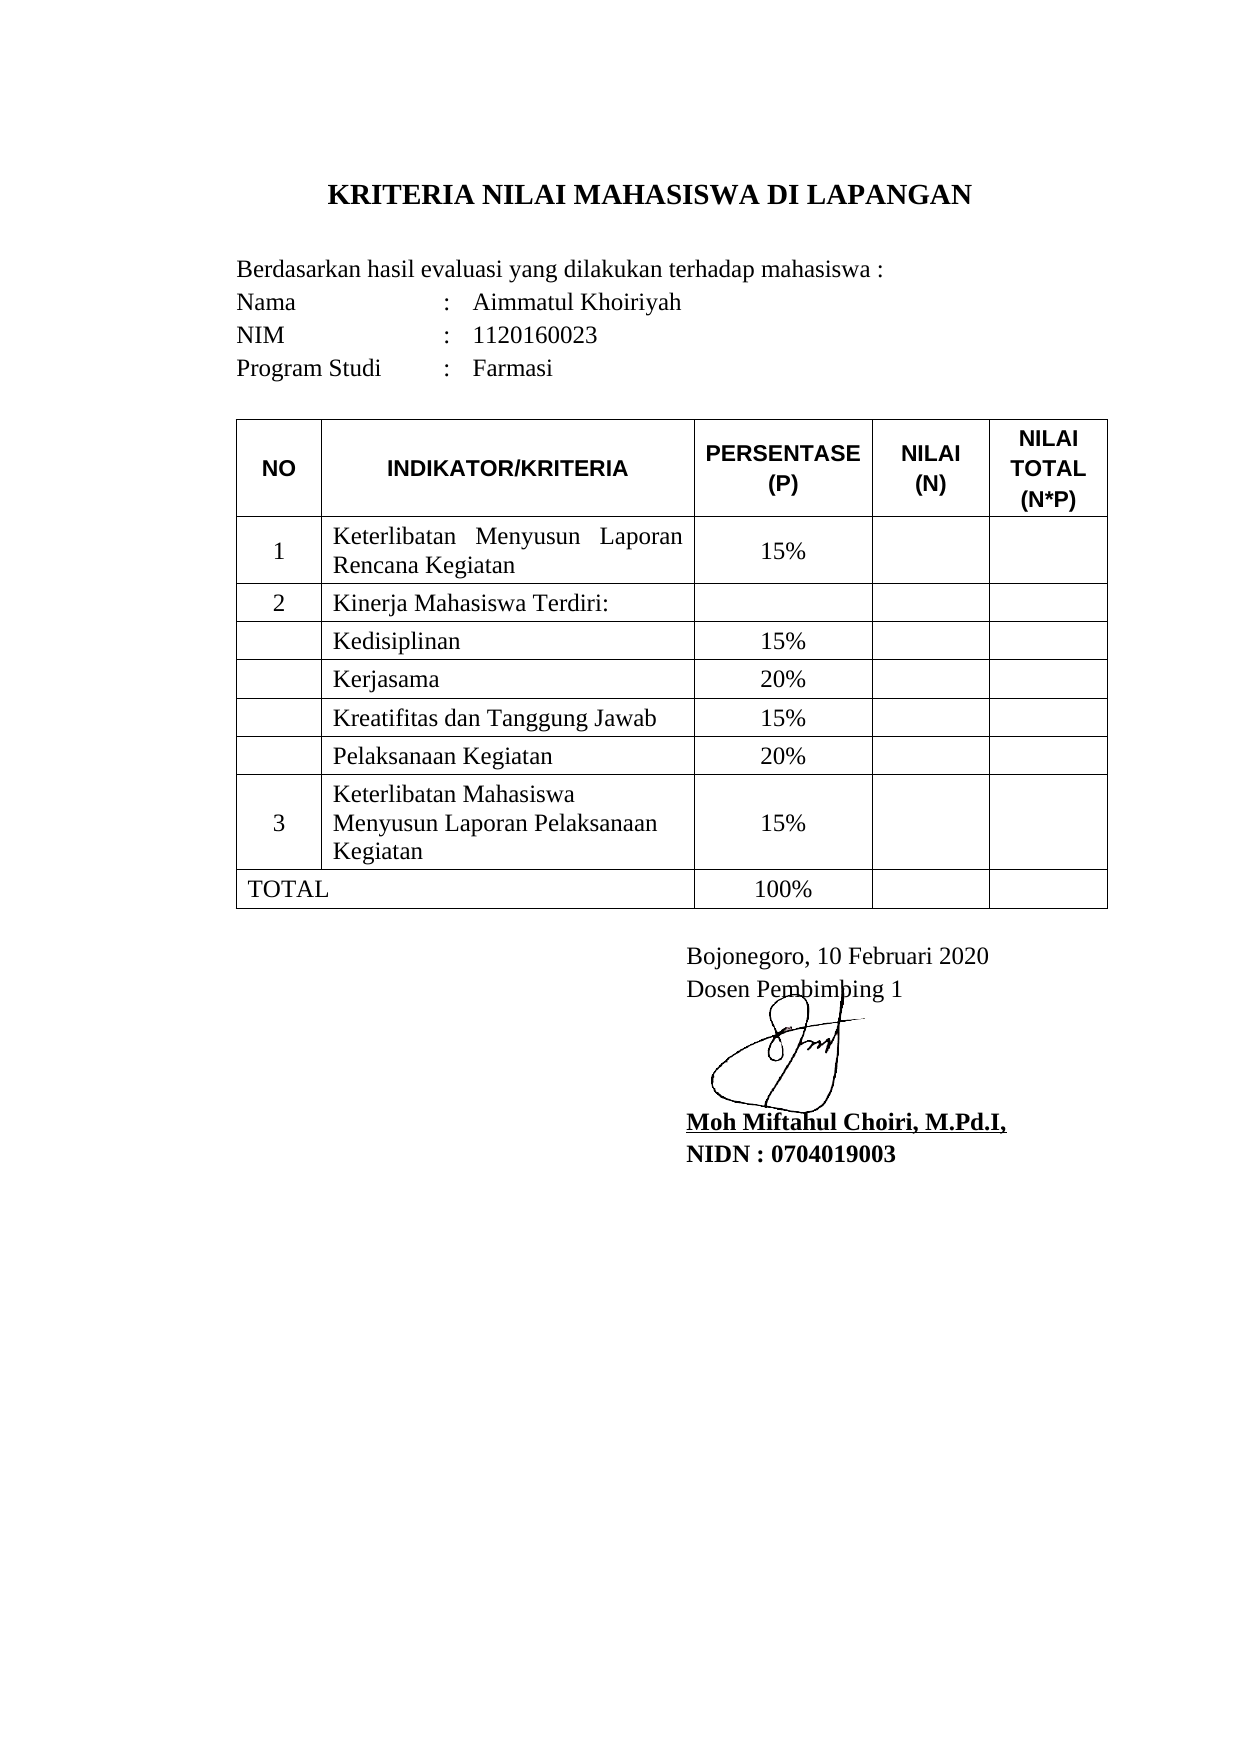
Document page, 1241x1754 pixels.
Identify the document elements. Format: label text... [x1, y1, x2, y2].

table_cell [990, 584, 1107, 621]
table_cell [873, 622, 989, 659]
table_cell 1 [237, 517, 321, 583]
text Nama : Aimmatul Khoiriyah [236, 287, 1063, 316]
text Program Studi : Farmasi [236, 353, 1063, 382]
table_cell 15% [695, 775, 872, 869]
picture [695, 984, 886, 1115]
text KRITERIA NILAI MAHASISWA DI LAPANGAN [236, 177, 1063, 211]
table_cell [695, 584, 872, 621]
text NIDN : 0704019003 [686, 1139, 1063, 1168]
table_header NILAI TOTAL (N*P) [990, 420, 1107, 516]
text Bojonegoro, 10 Februari 2020 [686, 941, 1063, 970]
table_cell 15% [695, 699, 872, 736]
table_cell [873, 660, 989, 697]
text Berdasarkan hasil evaluasi yang dilakukan terhadap mahasiswa : [236, 254, 1063, 283]
table_cell 15% [695, 622, 872, 659]
text Dosen Pembimbing 1 [686, 974, 1063, 1003]
table_cell [873, 699, 989, 736]
table_cell Keterlibatan Menyusun Laporan Rencana Kegiatan [322, 517, 694, 583]
table_cell Kinerja Mahasiswa Terdiri: [322, 584, 694, 621]
table_cell [873, 517, 989, 583]
text NIM : 1120160023 [236, 320, 1063, 349]
table_cell 15% [695, 517, 872, 583]
table_cell [873, 775, 989, 869]
table_cell [873, 584, 989, 621]
table_cell 3 [237, 775, 321, 869]
table_cell 100% [695, 870, 872, 907]
table_cell [990, 622, 1107, 659]
table_cell [990, 517, 1107, 583]
table_cell TOTAL [237, 870, 694, 907]
table_cell [990, 775, 1107, 869]
table_cell [237, 660, 321, 697]
table_cell [237, 737, 321, 774]
table_header INDIKATOR/KRITERIA [322, 420, 694, 516]
table_cell [237, 622, 321, 659]
table_cell Kedisiplinan [322, 622, 694, 659]
table_header PERSENTASE (P) [695, 420, 872, 516]
table_cell Pelaksanaan Kegiatan [322, 737, 694, 774]
table_cell [237, 699, 321, 736]
table_cell [990, 737, 1107, 774]
table_cell Kreatifitas dan Tanggung Jawab [322, 699, 694, 736]
table_cell [990, 660, 1107, 697]
table_cell [990, 870, 1107, 907]
table_header NILAI (N) [873, 420, 989, 516]
table_cell [990, 699, 1107, 736]
table_cell Kerjasama [322, 660, 694, 697]
table_cell 20% [695, 660, 872, 697]
text Moh Miftahul Choiri, M.Pd.I, [686, 1107, 1063, 1135]
table_cell 2 [237, 584, 321, 621]
table_header NO [237, 420, 321, 516]
table_cell 20% [695, 737, 872, 774]
table_cell Keterlibatan Mahasiswa Menyusun Laporan Pelaksanaan Kegiatan [322, 775, 694, 869]
table_cell [873, 870, 989, 907]
table_cell [873, 737, 989, 774]
